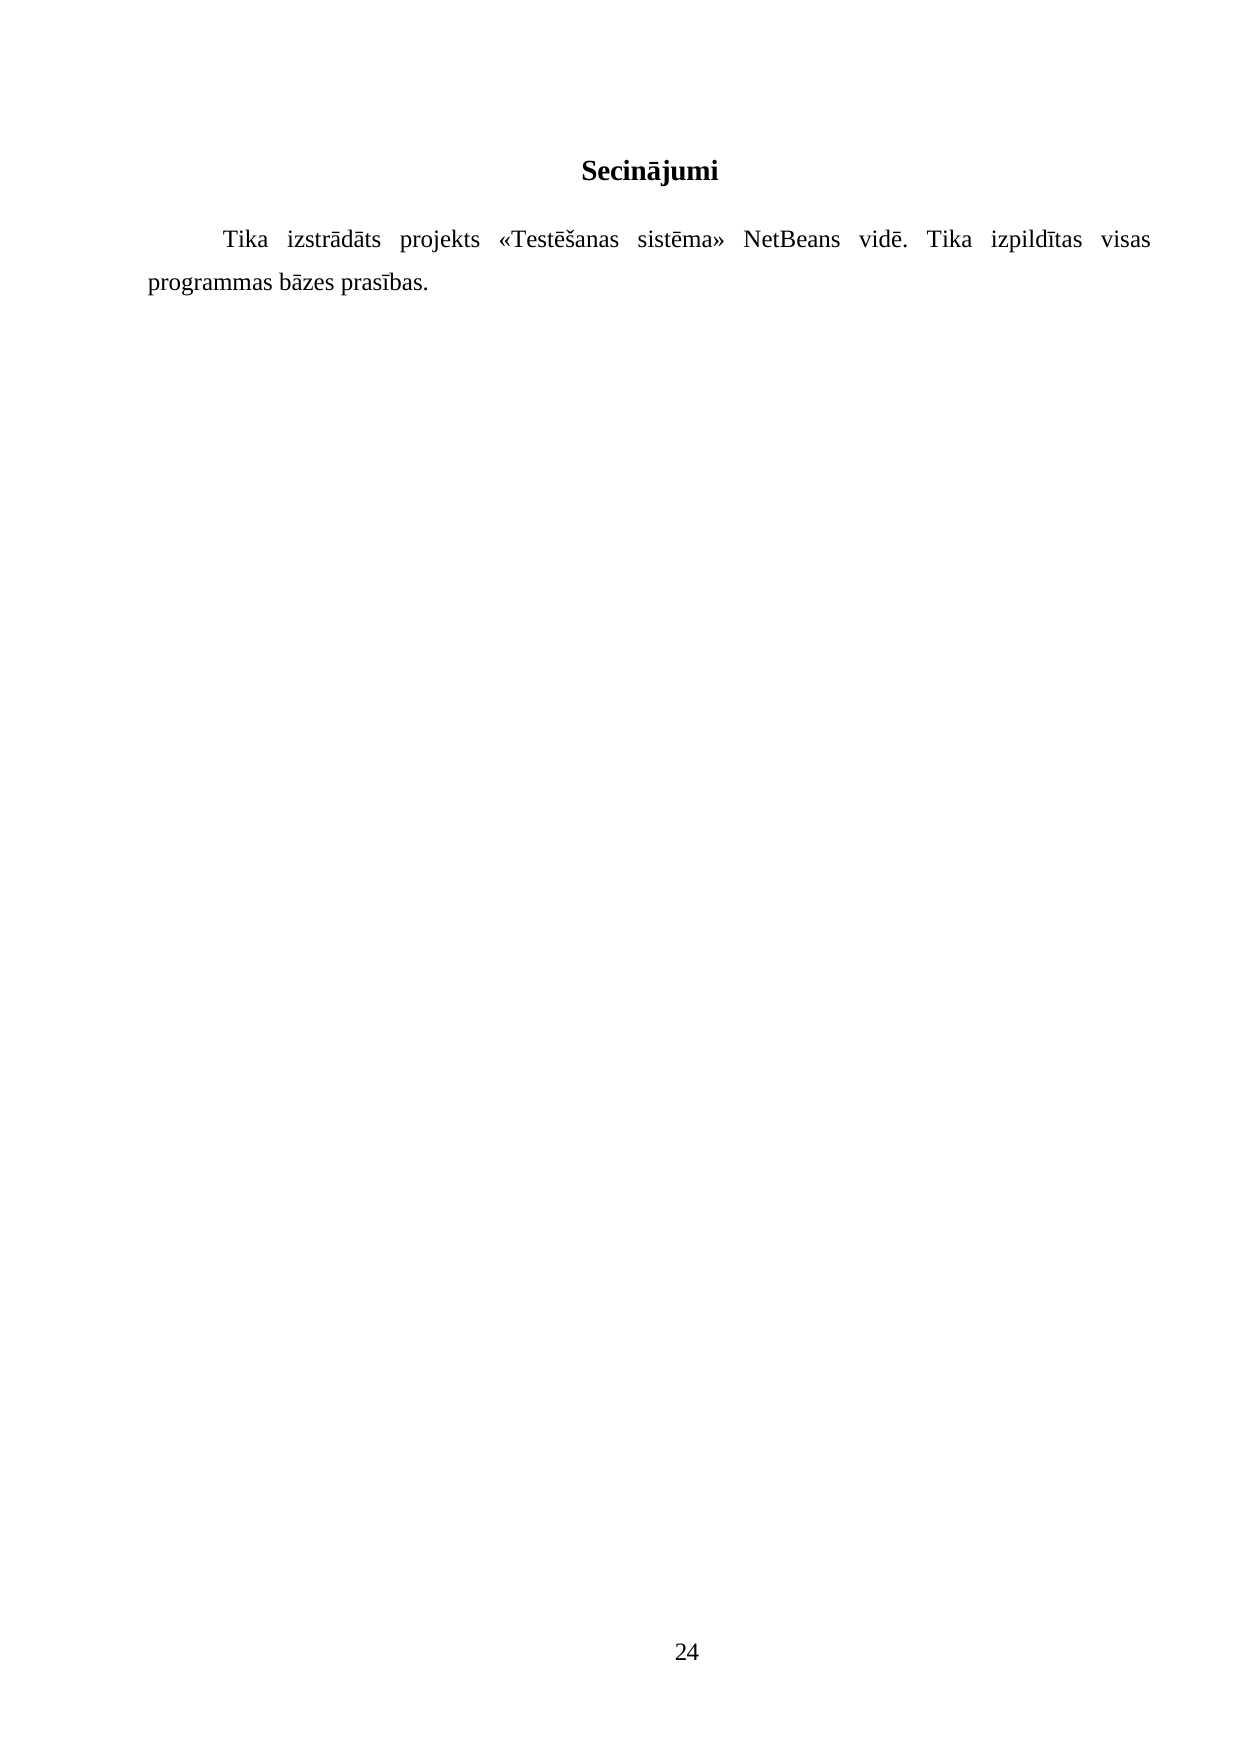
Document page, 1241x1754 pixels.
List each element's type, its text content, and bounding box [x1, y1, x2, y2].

subtitle Secinājumi [193, 153, 1107, 187]
text Tika izstrādāts projekts «Testēšanas sistēma» NetBeans vidē. Tika izpildītas visas programmas bāzes prasības. [148, 224, 1152, 296]
